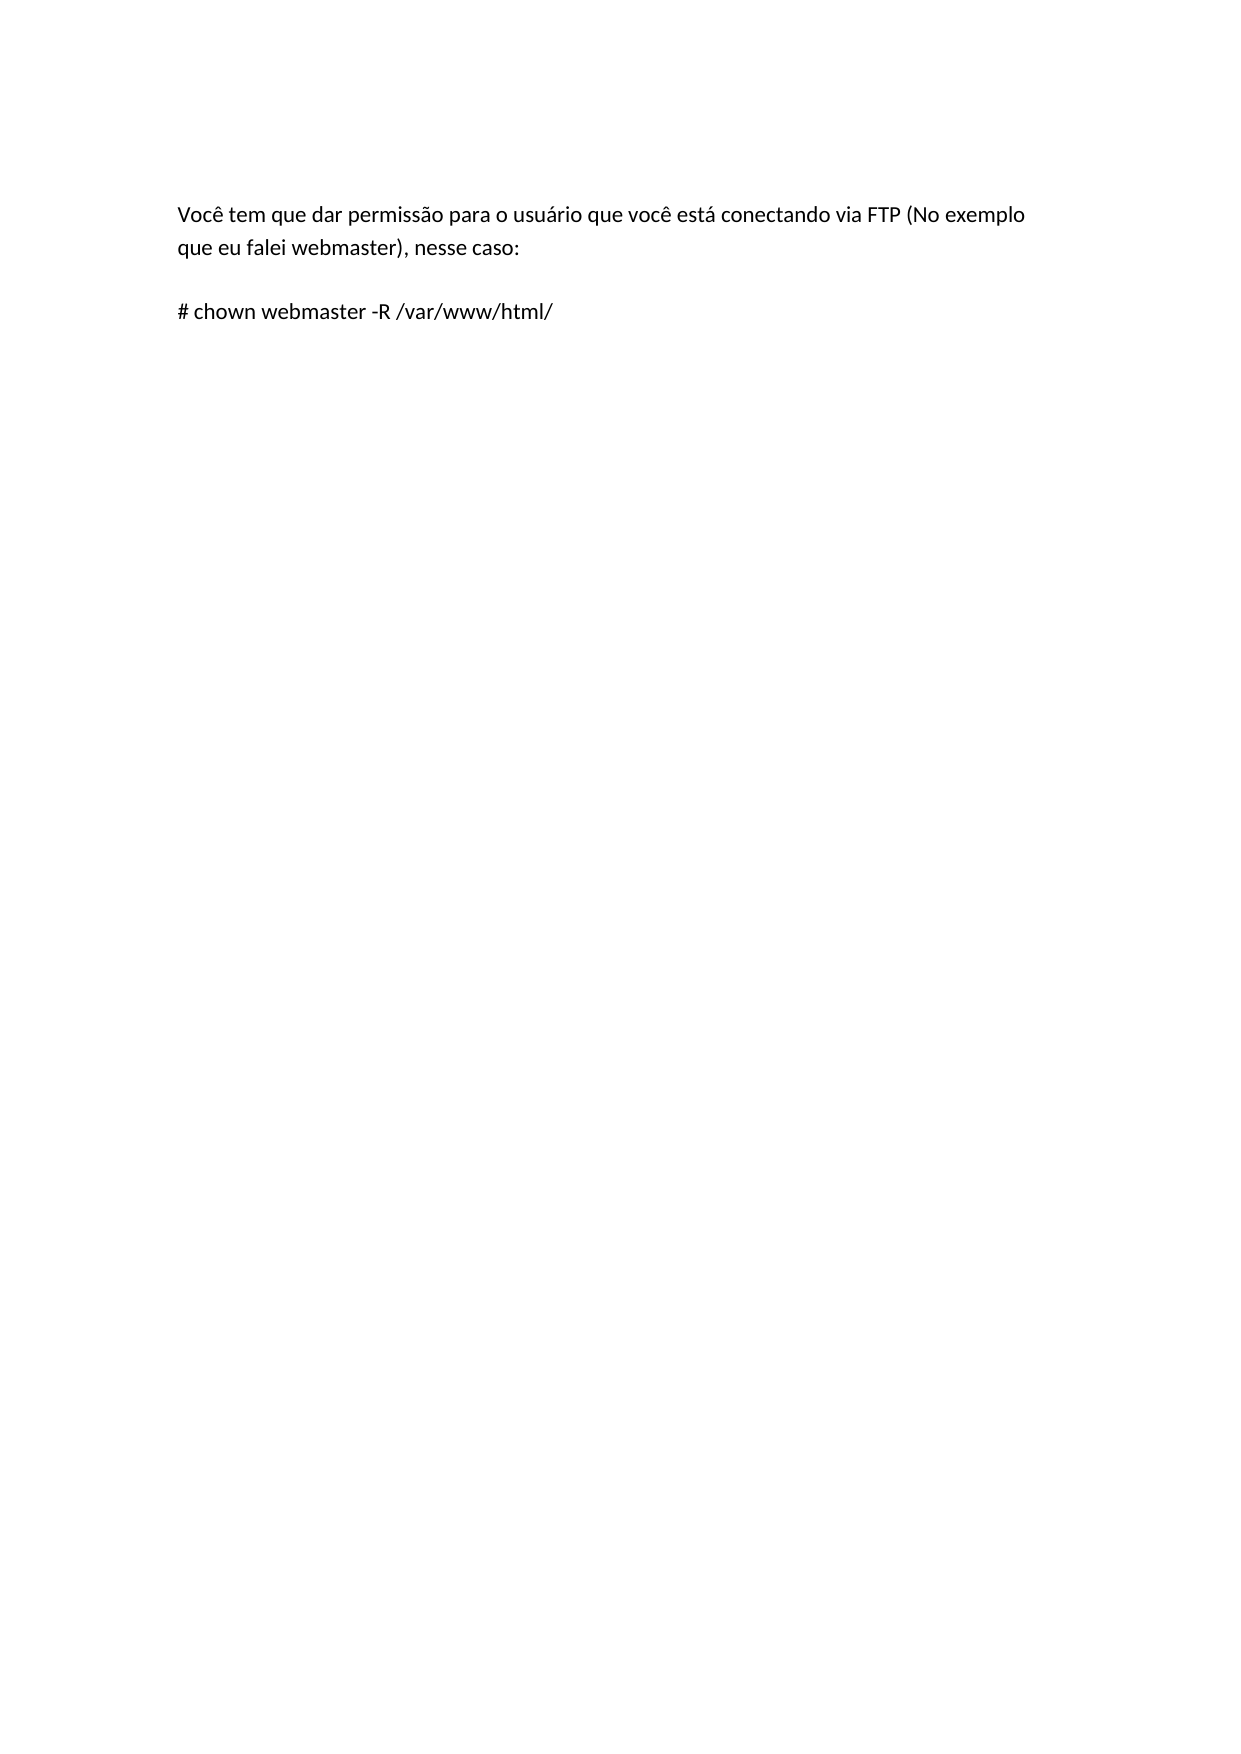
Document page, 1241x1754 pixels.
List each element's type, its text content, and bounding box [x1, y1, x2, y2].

text Você tem que dar permissão para o usuário que você está conectando via FTP (No exemplo que eu falei webmaster), nesse caso: # chown webmaster -R /var/www/html/ [177, 201, 1063, 325]
